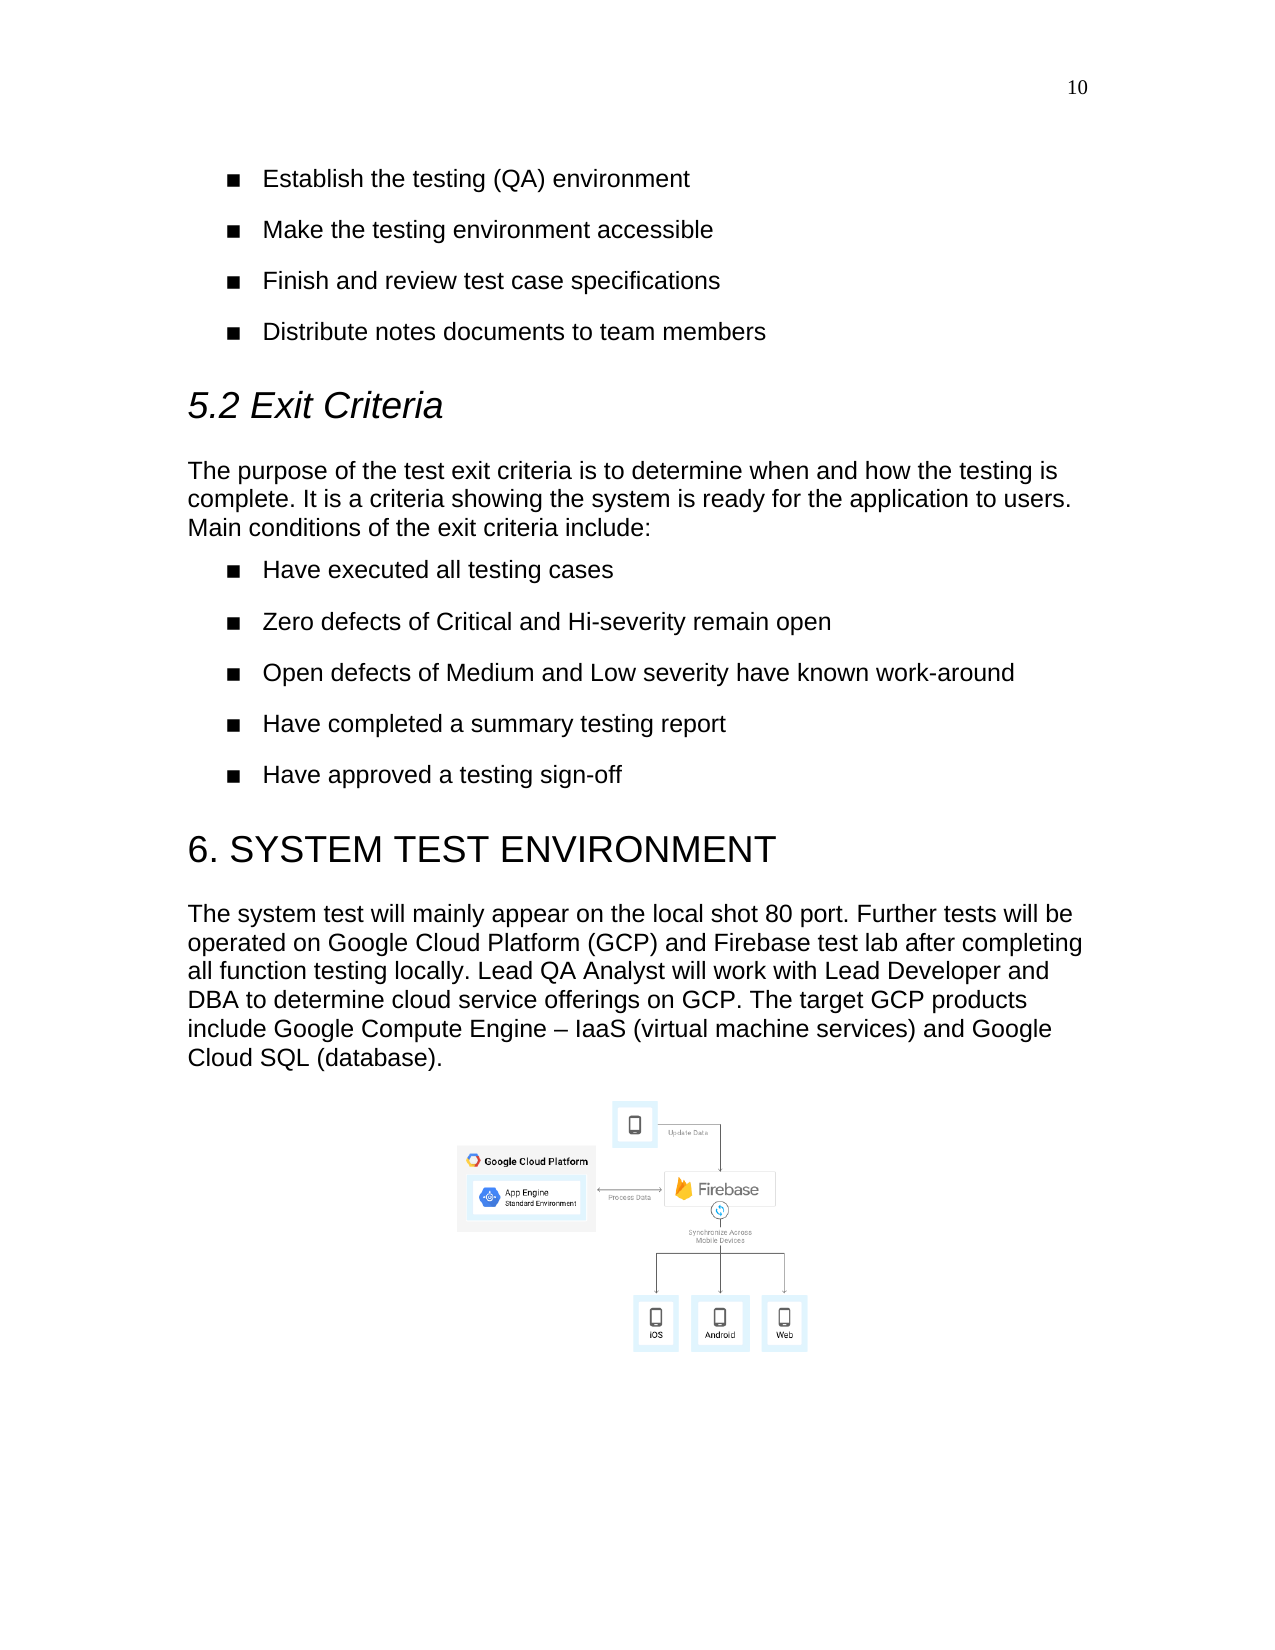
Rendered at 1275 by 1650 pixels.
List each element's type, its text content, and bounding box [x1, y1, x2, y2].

list Make the testing environment accessible [225, 201, 1087, 252]
list Open defects of Medium and Low severity have known work-around [225, 644, 1087, 696]
picture [424, 1071, 851, 1387]
list Finish and review test case specifications [225, 252, 1087, 304]
text The purpose of the test exit criteria is to determine when and how the testing is complete. It is a criteria showing the system is ready for the application to users. Main conditions of the exit criteria include: [187, 456, 1087, 542]
list Have completed a summary testing report [225, 696, 1087, 747]
list Have approved a testing sign-off [225, 747, 1087, 798]
list Have executed all testing cases [225, 542, 1087, 593]
list Establish the testing (QA) environment [225, 150, 1087, 201]
list Zero defects of Critical and Hi-severity remain open [225, 593, 1087, 644]
list Distribute notes documents to team members [225, 304, 1087, 355]
subtitle 5.2 Exit Criteria [187, 384, 1087, 427]
subtitle 6. SYSTEM TEST ENVIRONMENT [187, 827, 1087, 870]
text The system test will mainly appear on the local shot 80 port. Further tests will be operated on Google Cloud Platform (GCP) and Firebase test lab after completing all function testing locally. Lead QA Analyst will work with Lead Developer and DBA to determine cloud service offerings on GCP. The target GCP products include Google Compute Engine – IaaS (virtual machine services) and Google Cloud SQL (database). [187, 899, 1087, 1071]
